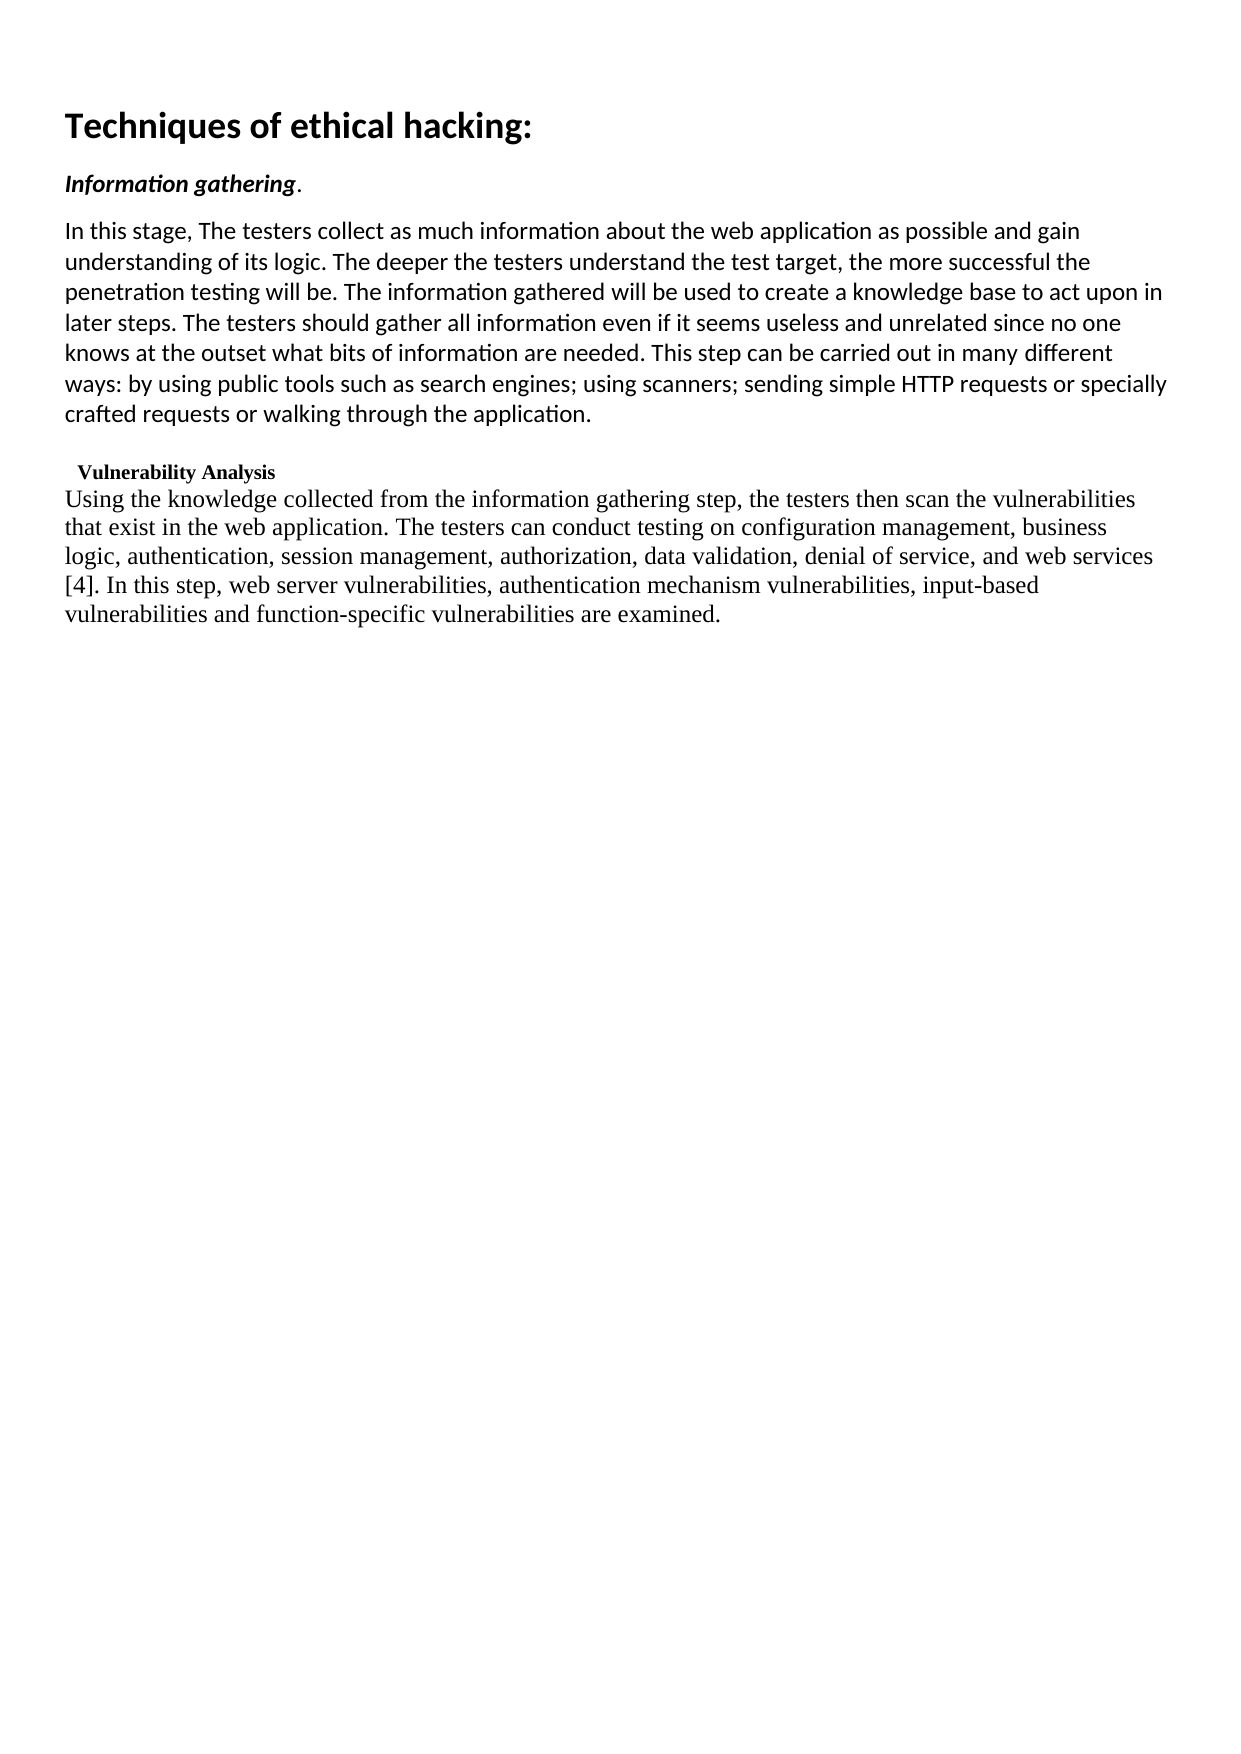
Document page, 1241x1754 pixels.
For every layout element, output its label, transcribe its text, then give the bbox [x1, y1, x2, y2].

text Information gathering. [64, 168, 1176, 199]
text Techniques of ethical hacking: [64, 102, 1176, 148]
text Using the knowledge collected from the information gathering step, the testers then scan the vulnerabilities that exist in the web application. The testers can conduct testing on configuration management, business logic, authentication, session management, authorization, data validation, denial of service, and web services [4]. In this step, web server vulnerabilities, authentication mechanism vulnerabilities, input-based vulnerabilities and function-specific vulnerabilities are examined. [64, 484, 1166, 627]
subtitle Vulnerability Analysis [77, 459, 1176, 484]
text In this stage, The testers collect as much information about the web application as possible and gain understanding of its logic. The deeper the testers understand the test target, the more successful the penetration testing will be. The information gathered will be used to create a knowledge base to act upon in later steps. The testers should gather all information even if it seems useless and unrelated since no one knows at the outset what bits of information are needed. This step can be carried out in many different ways: by using public tools such as search engines; using scanners; sending simple HTTP requests or specially crafted requests or walking through the application. [64, 215, 1172, 429]
